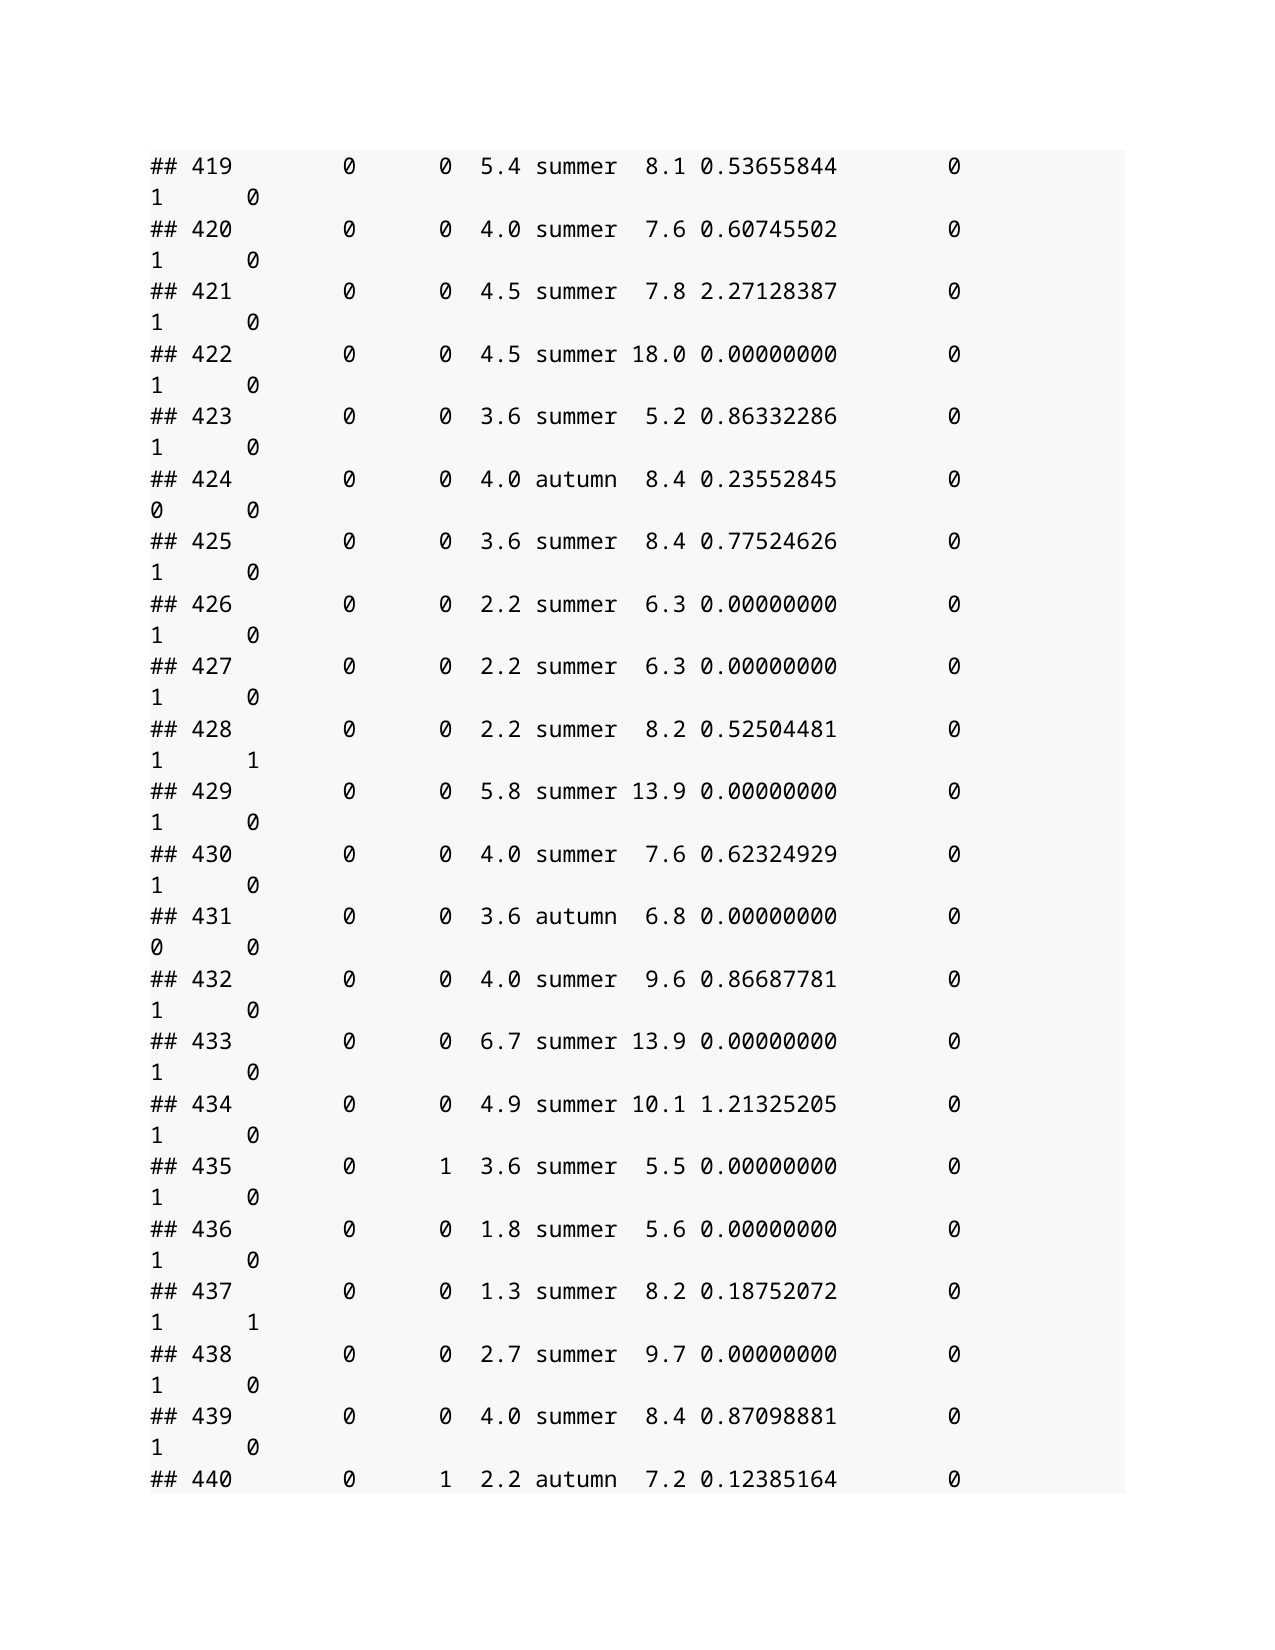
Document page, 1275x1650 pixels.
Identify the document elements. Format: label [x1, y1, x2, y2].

text [150, 150, 1125, 1494]
